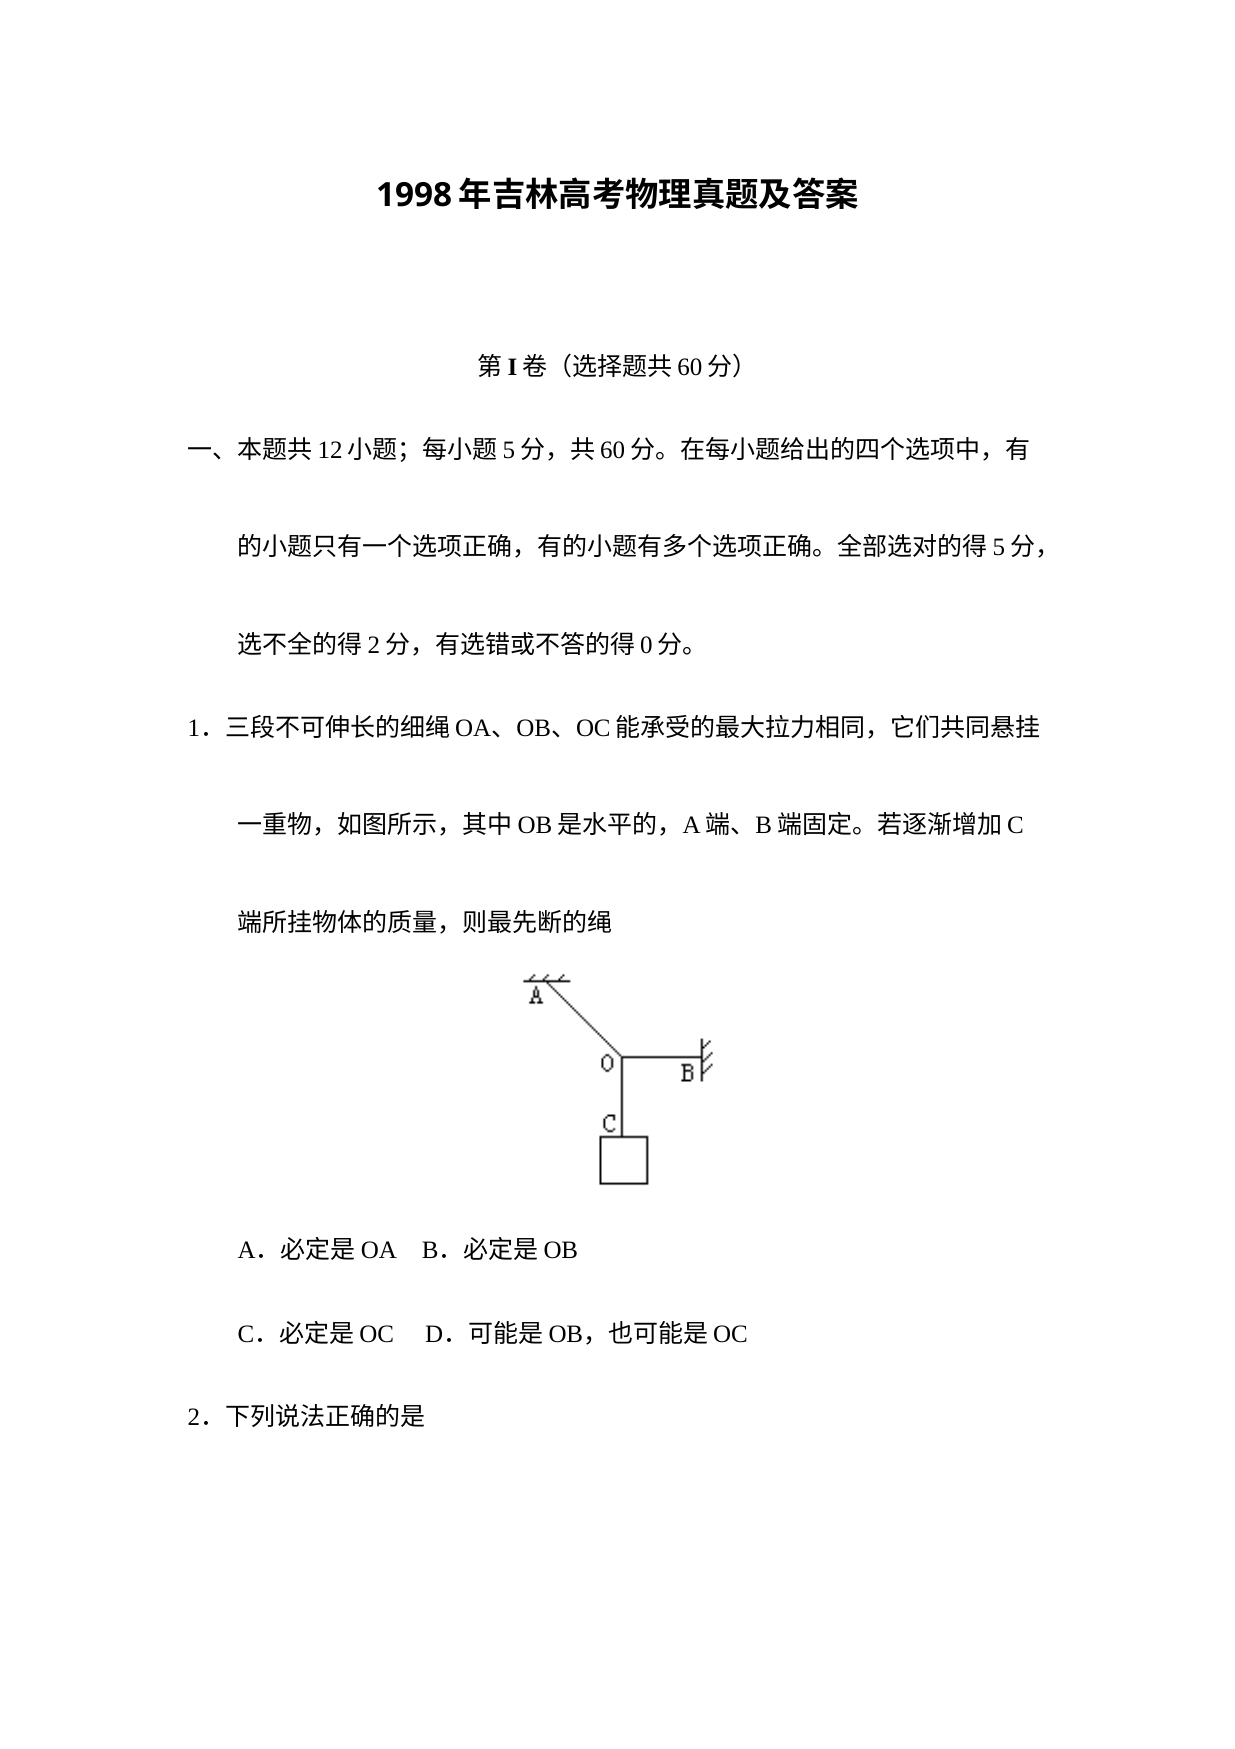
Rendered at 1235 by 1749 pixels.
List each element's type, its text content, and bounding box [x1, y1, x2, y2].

text 1．三段不可伸长的细绳OA、OB、OC能承受的最大拉力相同，它们共同悬挂一重物，如图所示，其中OB是水平的，A端、B端固定。若逐渐增加C端所挂物体的质量，则最先断的绳 [187, 693, 1047, 953]
text 2．下列说法正确的是 [187, 1382, 1047, 1447]
text C．必定是OC D．可能是OB，也可能是OC [187, 1299, 1047, 1364]
picture [520, 971, 715, 1189]
text 第I卷（选择题共60分） [187, 332, 1047, 397]
text A．必定是OA B．必定是OB [187, 1216, 1047, 1281]
text 一、本题共12小题；每小题5分，共60分。在每小题给出的四个选项中，有的小题只有一个选项正确，有的小题有多个选项正确。全部选对的得5分，选不全的得2分，有选错或不答的得0分。 [187, 415, 1047, 675]
text 1998年吉林高考物理真题及答案 [187, 159, 1047, 224]
